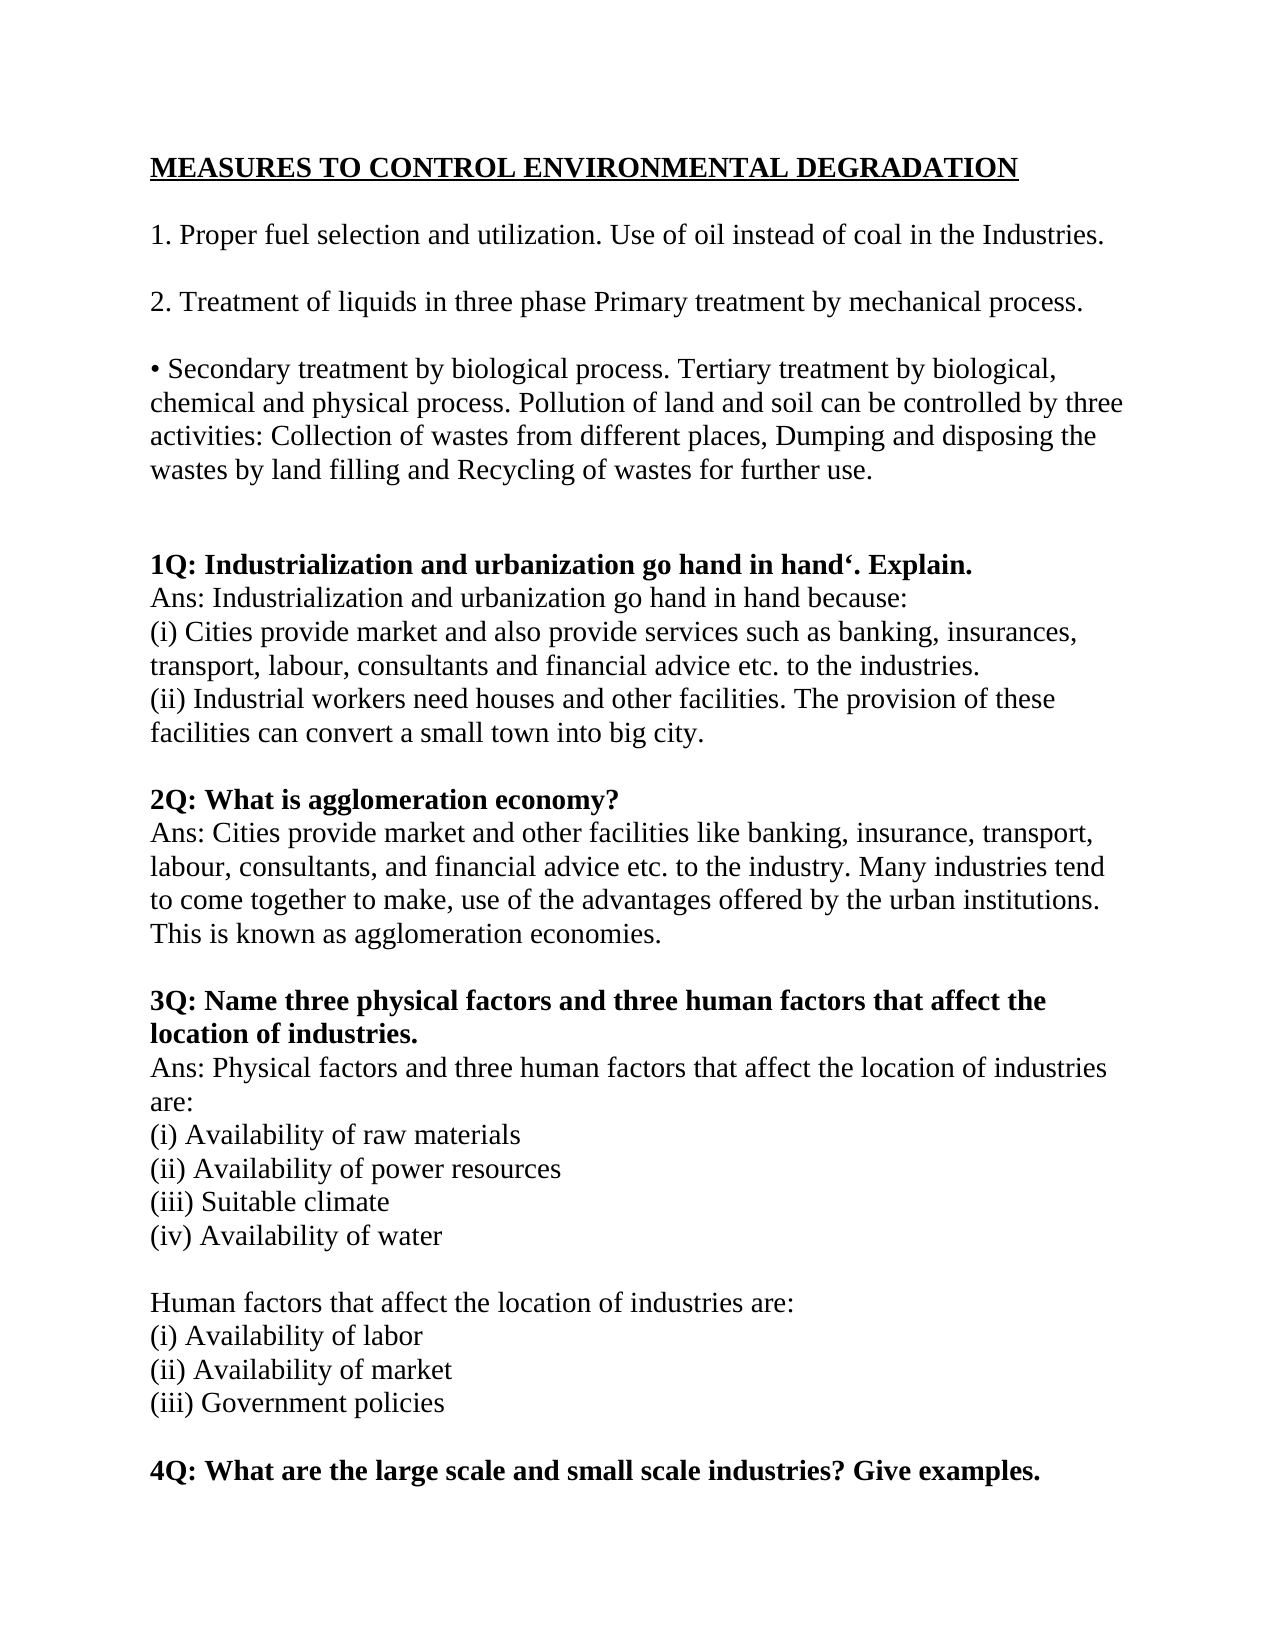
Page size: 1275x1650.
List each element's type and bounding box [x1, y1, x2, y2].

text [150, 547, 1125, 1486]
text [150, 150, 1125, 485]
